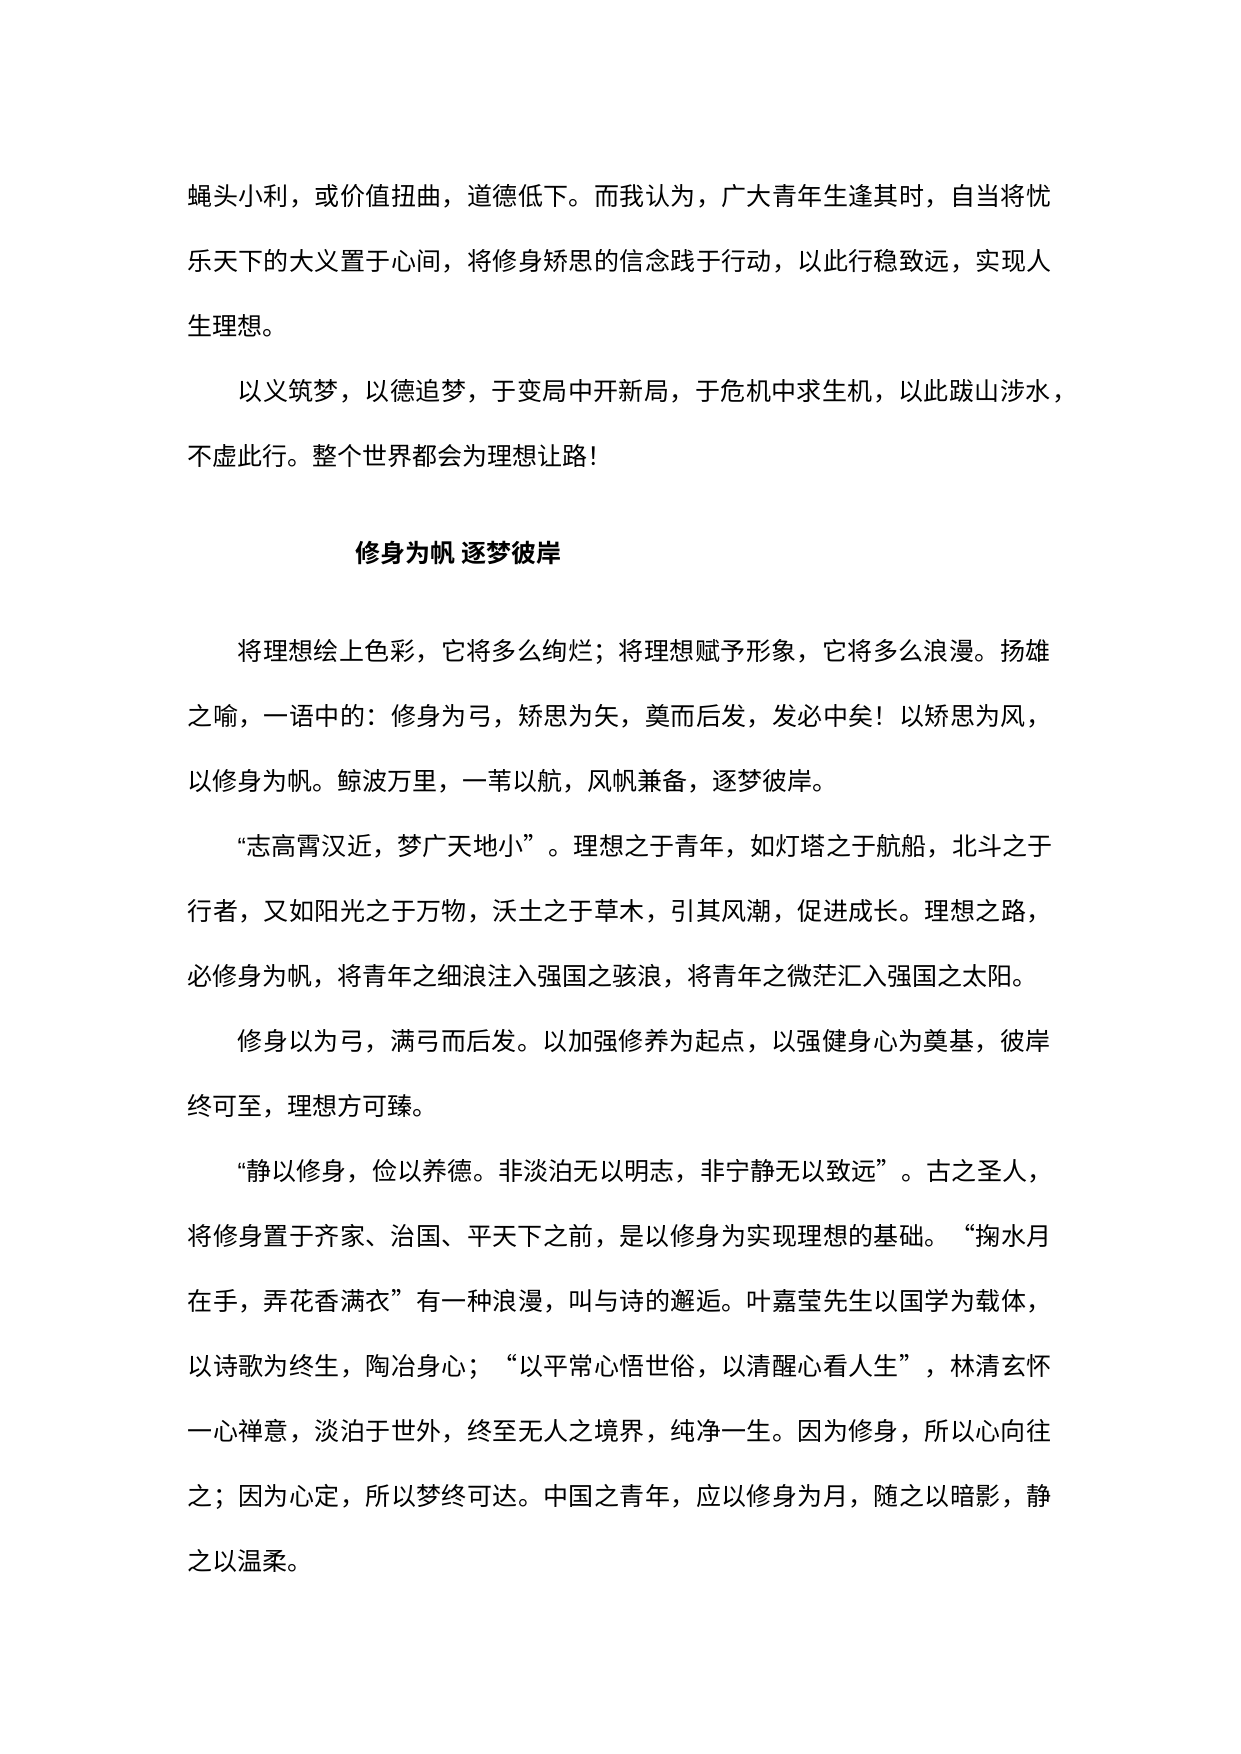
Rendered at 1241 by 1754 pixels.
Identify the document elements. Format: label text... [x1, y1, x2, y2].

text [187, 162, 1053, 357]
text 修身为帆 逐梦彼岸 [187, 519, 1053, 584]
text “静以修身，俭以养德。非淡泊无以明志，非宁静无以致远”。古之圣人，将修身置于齐家、治国、平天下之前，是以修身为实现理想的基础。“掬水月在手，弄花香满衣”有一种浪漫，叫与诗的邂逅。叶嘉莹先生以国学为载体，以诗歌为终生，陶冶身心；“以平常心悟世俗，以清醒心看人生”，林清玄怀一心禅意，淡泊于世外，终至无人之境界，纯净一生。因为修身，所以心向往之；因为心定，所以梦终可达。中国之青年，应以修身为月，随之以暗影，静之以温柔。 [187, 1137, 1053, 1592]
text “志高霄汉近，梦广天地小”。理想之于青年，如灯塔之于航船，北斗之于行者，又如阳光之于万物，沃土之于草木，引其风潮，促进成长。理想之路，必修身为帆，将青年之细浪注入强国之骇浪，将青年之微茫汇入强国之太阳。 [187, 812, 1053, 1007]
text 修身以为弓，满弓而后发。以加强修养为起点，以强健身心为奠基，彼岸终可至，理想方可臻。 [187, 1007, 1053, 1137]
text 将理想绘上色彩，它将多么绚烂；将理想赋予形象，它将多么浪漫。扬雄之喻，一语中的：修身为弓，矫思为矢，奠而后发，发必中矣！以矫思为风，以修身为帆。鲸波万里，一苇以航，风帆兼备，逐梦彼岸。 [187, 617, 1053, 812]
text 以义筑梦，以德追梦，于变局中开新局，于危机中求生机，以此跋山涉水，不虚此行。整个世界都会为理想让路！ [187, 357, 1053, 487]
